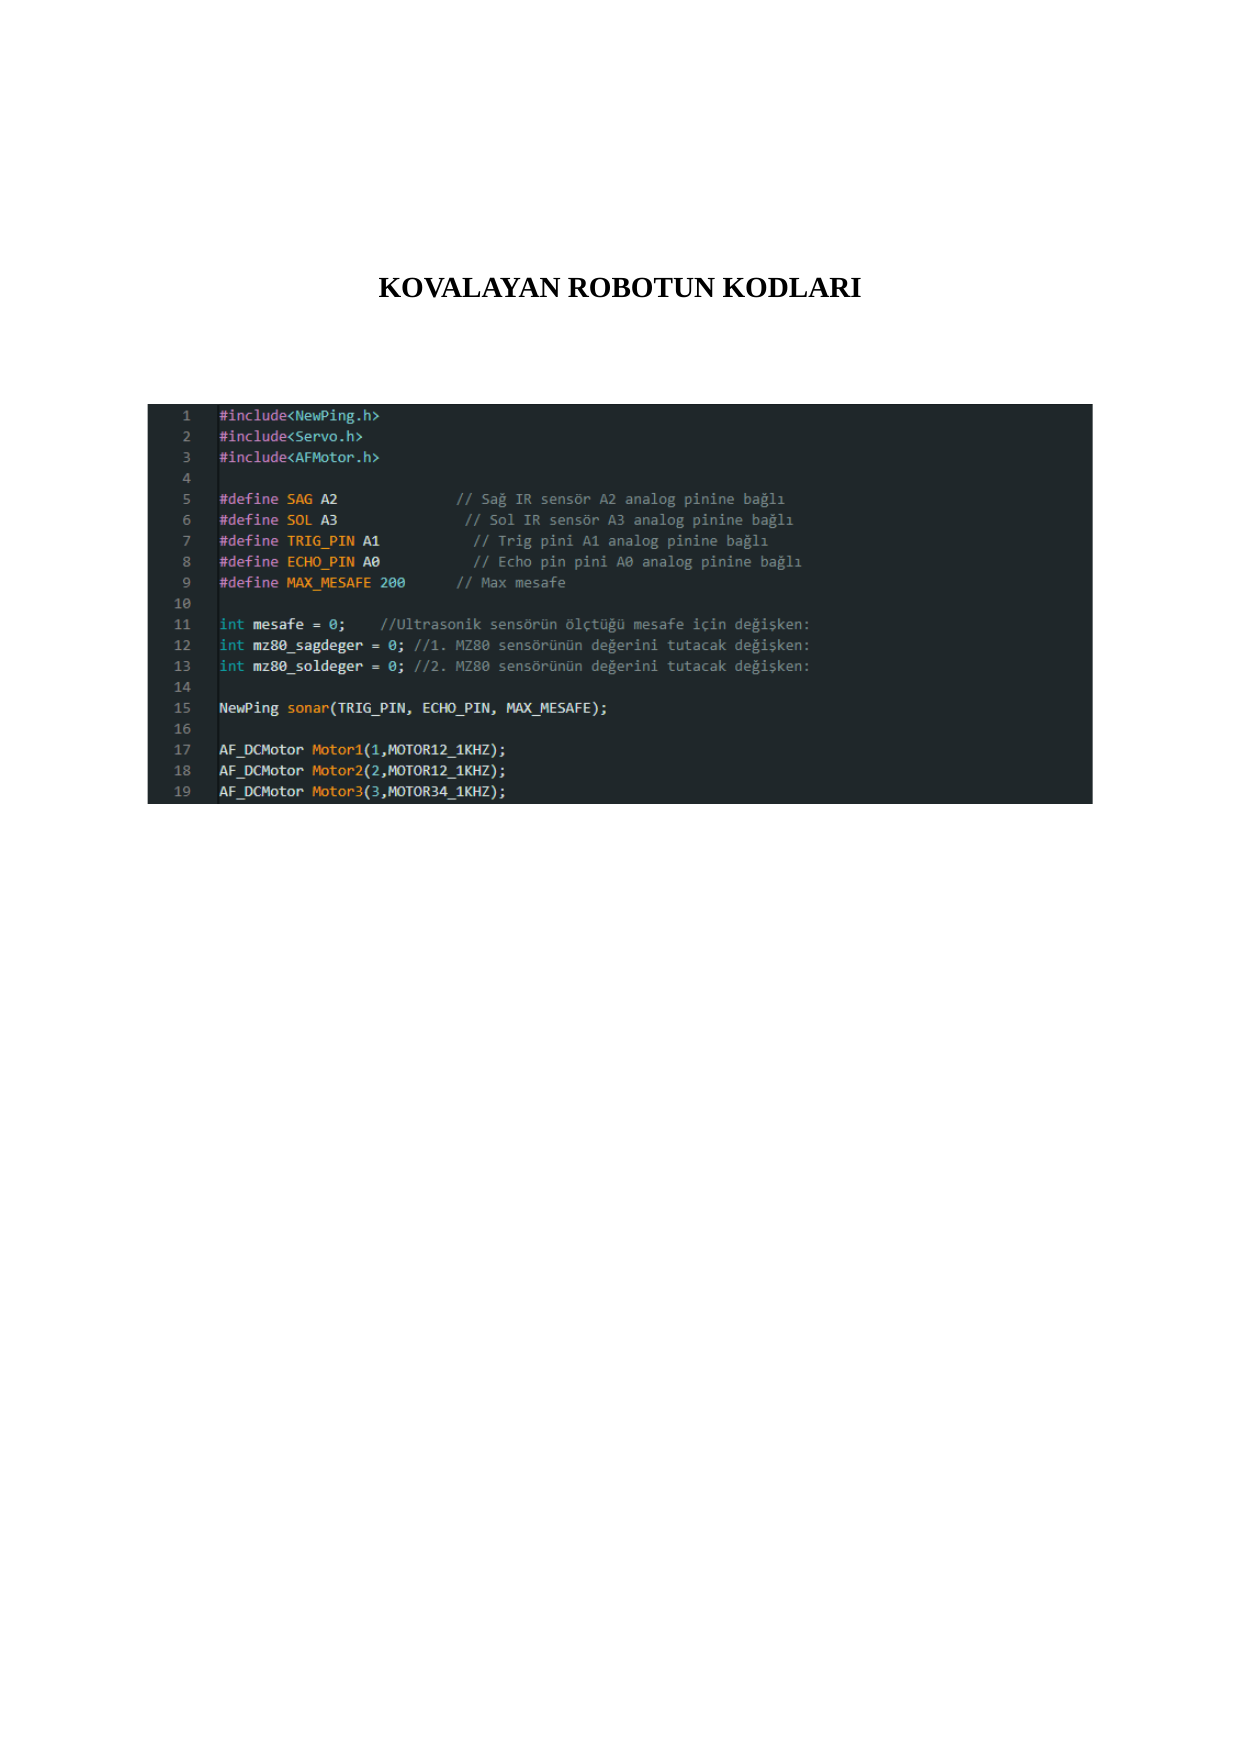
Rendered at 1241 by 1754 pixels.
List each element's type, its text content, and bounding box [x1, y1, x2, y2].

picture [147, 404, 1093, 804]
text KOVALAYAN ROBOTUN KODLARI [148, 269, 1093, 303]
